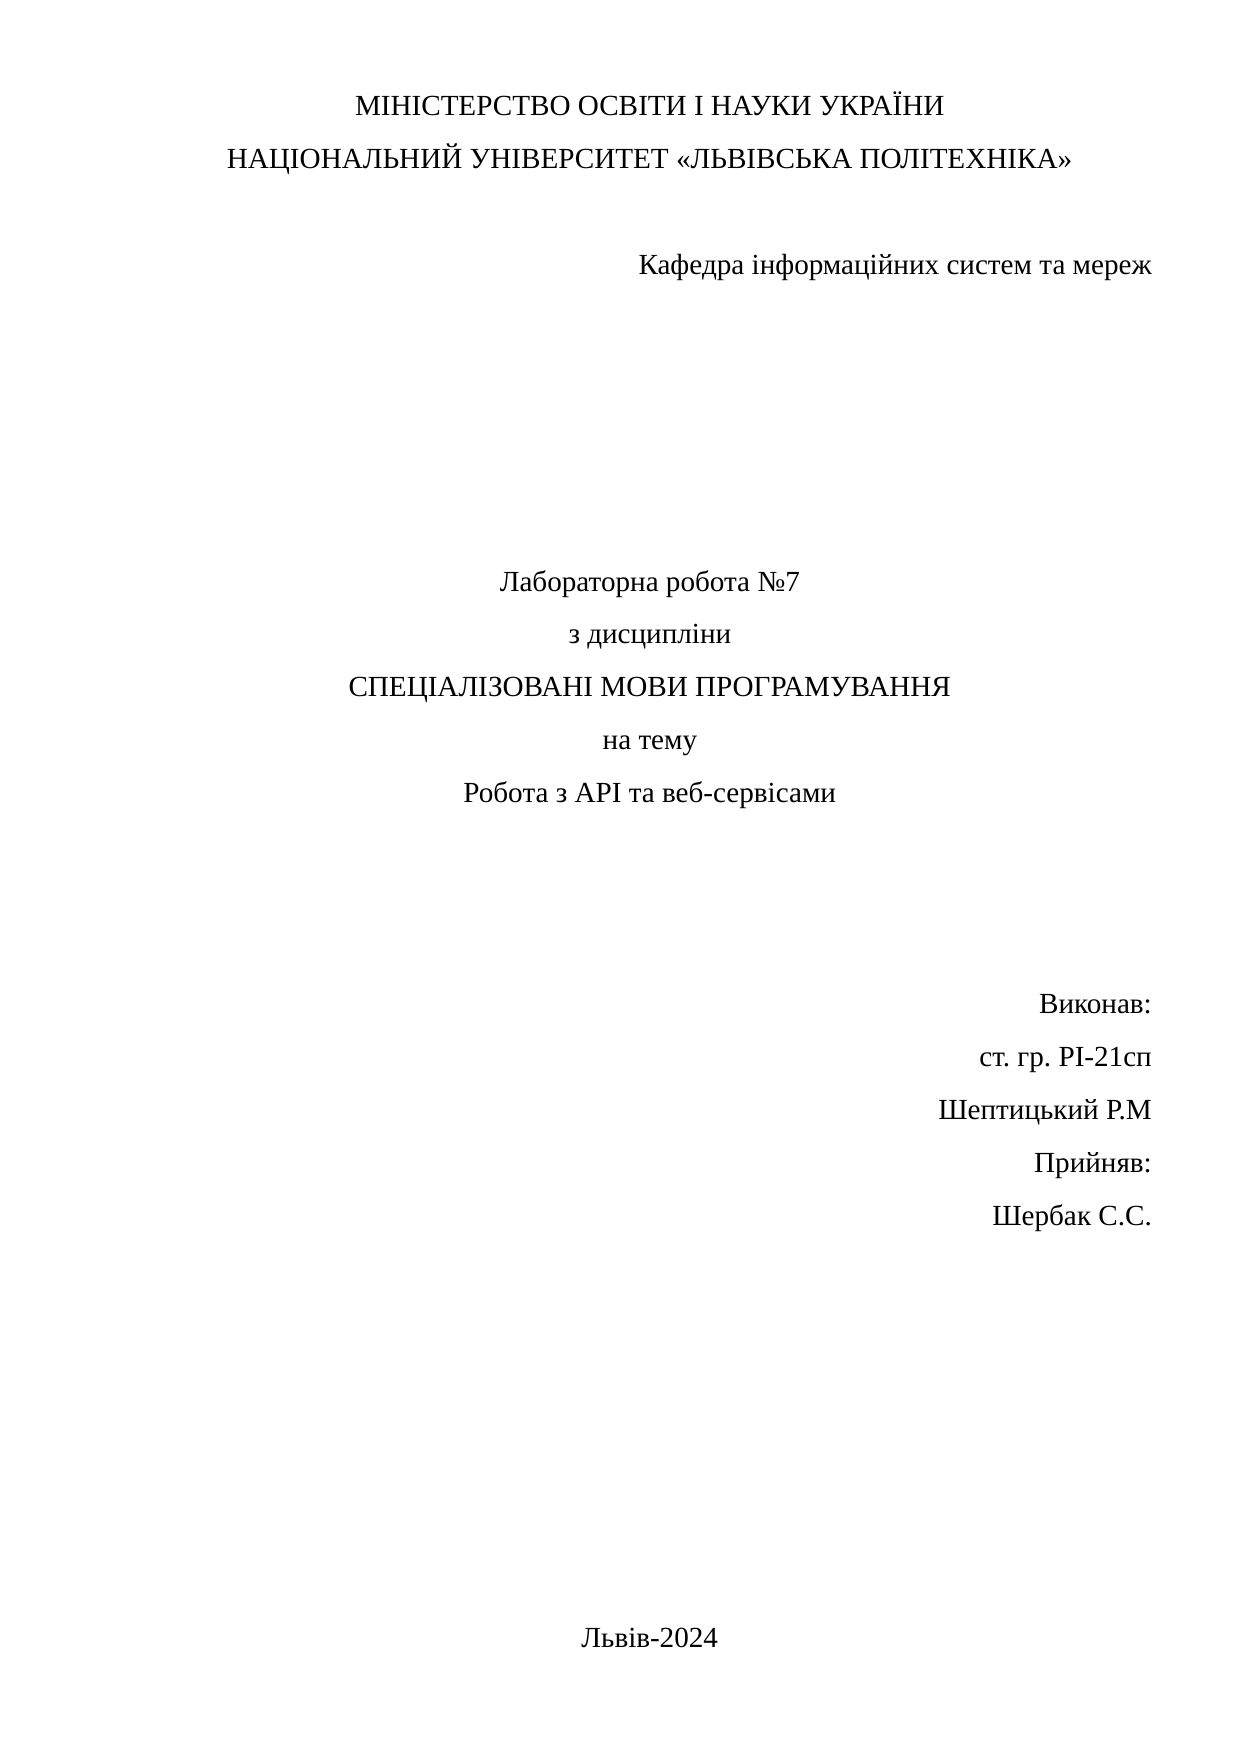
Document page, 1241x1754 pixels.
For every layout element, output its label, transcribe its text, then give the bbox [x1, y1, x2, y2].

text Виконав: [148, 986, 1152, 1020]
text СПЕЦІАЛІЗОВАНІ МОВИ ПРОГРАМУВАННЯ [148, 669, 1152, 703]
text Робота з API та веб-сервісами [148, 775, 1152, 809]
text Лабораторна робота №7 [148, 564, 1152, 597]
text Кафедра інформаційних систем та мереж [148, 247, 1152, 281]
text Шептицький Р.М [148, 1092, 1152, 1126]
text з дисципліни [148, 617, 1152, 650]
text ст. гр. РІ-21сп [148, 1039, 1152, 1073]
text Шербак С.С. [148, 1198, 1152, 1231]
text Львів-2024 [148, 1620, 1152, 1654]
text на тему [148, 722, 1152, 756]
text Прийняв: [148, 1145, 1152, 1178]
text МІНІСТЕРСТВО ОСВІТИ І НАУКИ УКРАЇНИ [148, 88, 1152, 122]
text НАЦІОНАЛЬНИЙ УНІВЕРСИТЕТ «ЛЬВІВСЬКА ПОЛІТЕХНІКА» [148, 141, 1152, 175]
